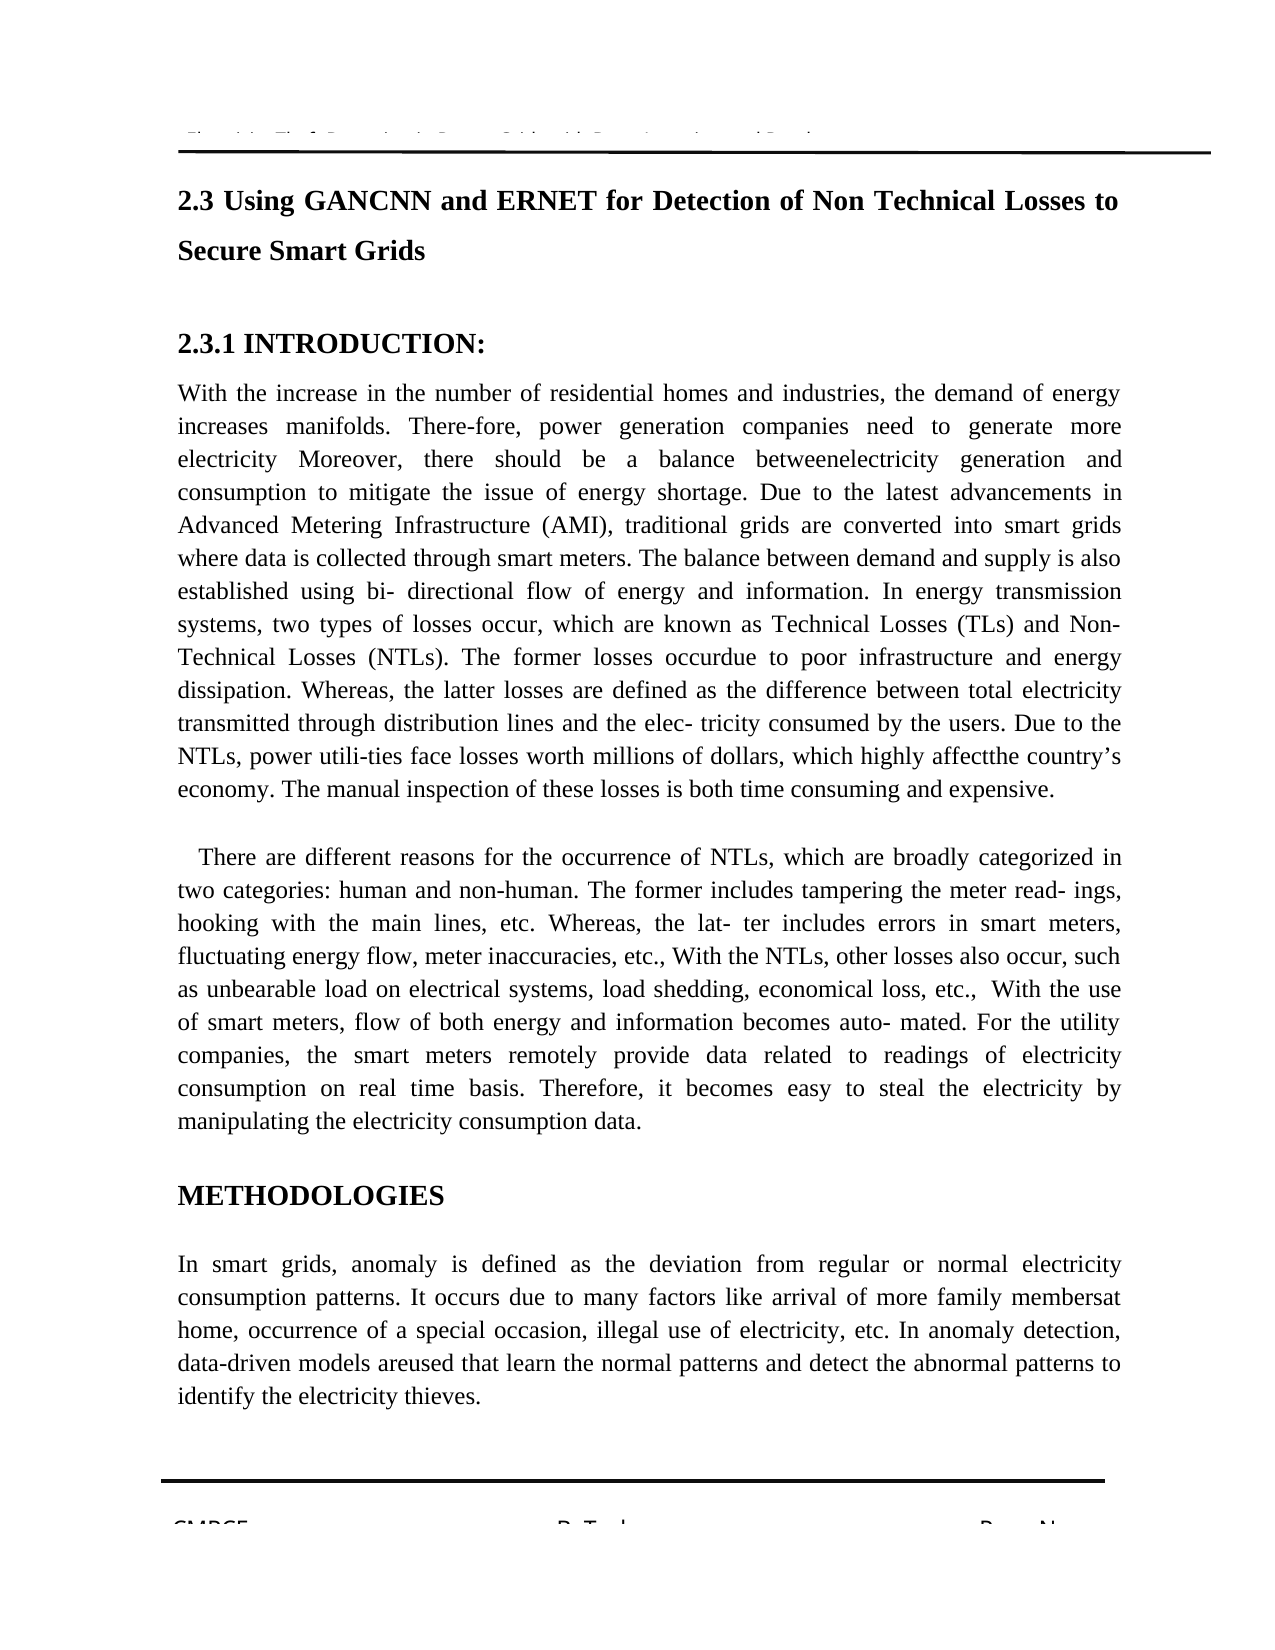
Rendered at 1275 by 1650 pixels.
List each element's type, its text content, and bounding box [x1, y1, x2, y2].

text There are different reasons for the occurrence of NTLs, which are broadly categorized in two categories: human and non-human. The former includes tampering the meter read- ings, hooking with the main lines, etc. Whereas, the lat- ter includes errors in smart meters, fluctuating energy flow, meter inaccuracies, etc., With the NTLs, other losses also occur, such as unbearable load on electrical systems, load shedding, economical loss, etc., With the use of smart meters, flow of both energy and information becomes auto- mated. For the utility companies, the smart meters remotely provide data related to readings of electricity consumption on real time basis. Therefore, it becomes easy to steal the electricity by manipulating the electricity consumption data. [177, 842, 1122, 1135]
subtitle METHODOLOGIES [177, 1178, 1183, 1211]
text In smart grids, anomaly is defined as the deviation from regular or normal electricity consumption patterns. It occurs due to many factors like arrival of more family membersat home, occurrence of a special occasion, illegal use of electricity, etc. In anomaly detection, data-driven models areused that learn the normal patterns and detect the abnormal patterns to identify the electricity thieves. [177, 1249, 1122, 1410]
text With the increase in the number of residential homes and industries, the demand of energy increases manifolds. There-fore, power generation companies need to generate more electricity Moreover, there should be a balance betweenelectricity generation and consumption to mitigate the issue of energy shortage. Due to the latest advancements in Advanced Metering Infrastructure (AMI), traditional grids are converted into smart grids where data is collected through smart meters. The balance between demand and supply is also established using bi- directional flow of energy and information. In energy transmission systems, two types of losses occur, which are known as Technical Losses (TLs) and Non-Technical Losses (NTLs). The former losses occurdue to poor infrastructure and energy dissipation. Whereas, the latter losses are defined as the difference between total electricity transmitted through distribution lines and the elec- tricity consumed by the users. Due to the NTLs, power utili-ties face losses worth millions of dollars, which highly affectthe country’s economy. The manual inspection of these losses is both time consuming and expensive. [177, 378, 1122, 803]
subtitle INTRODUCTION: [177, 326, 1183, 360]
list Using GANCNN and ERNET for Detection of Non Technical Losses to Secure Smart Grids [177, 183, 1122, 266]
